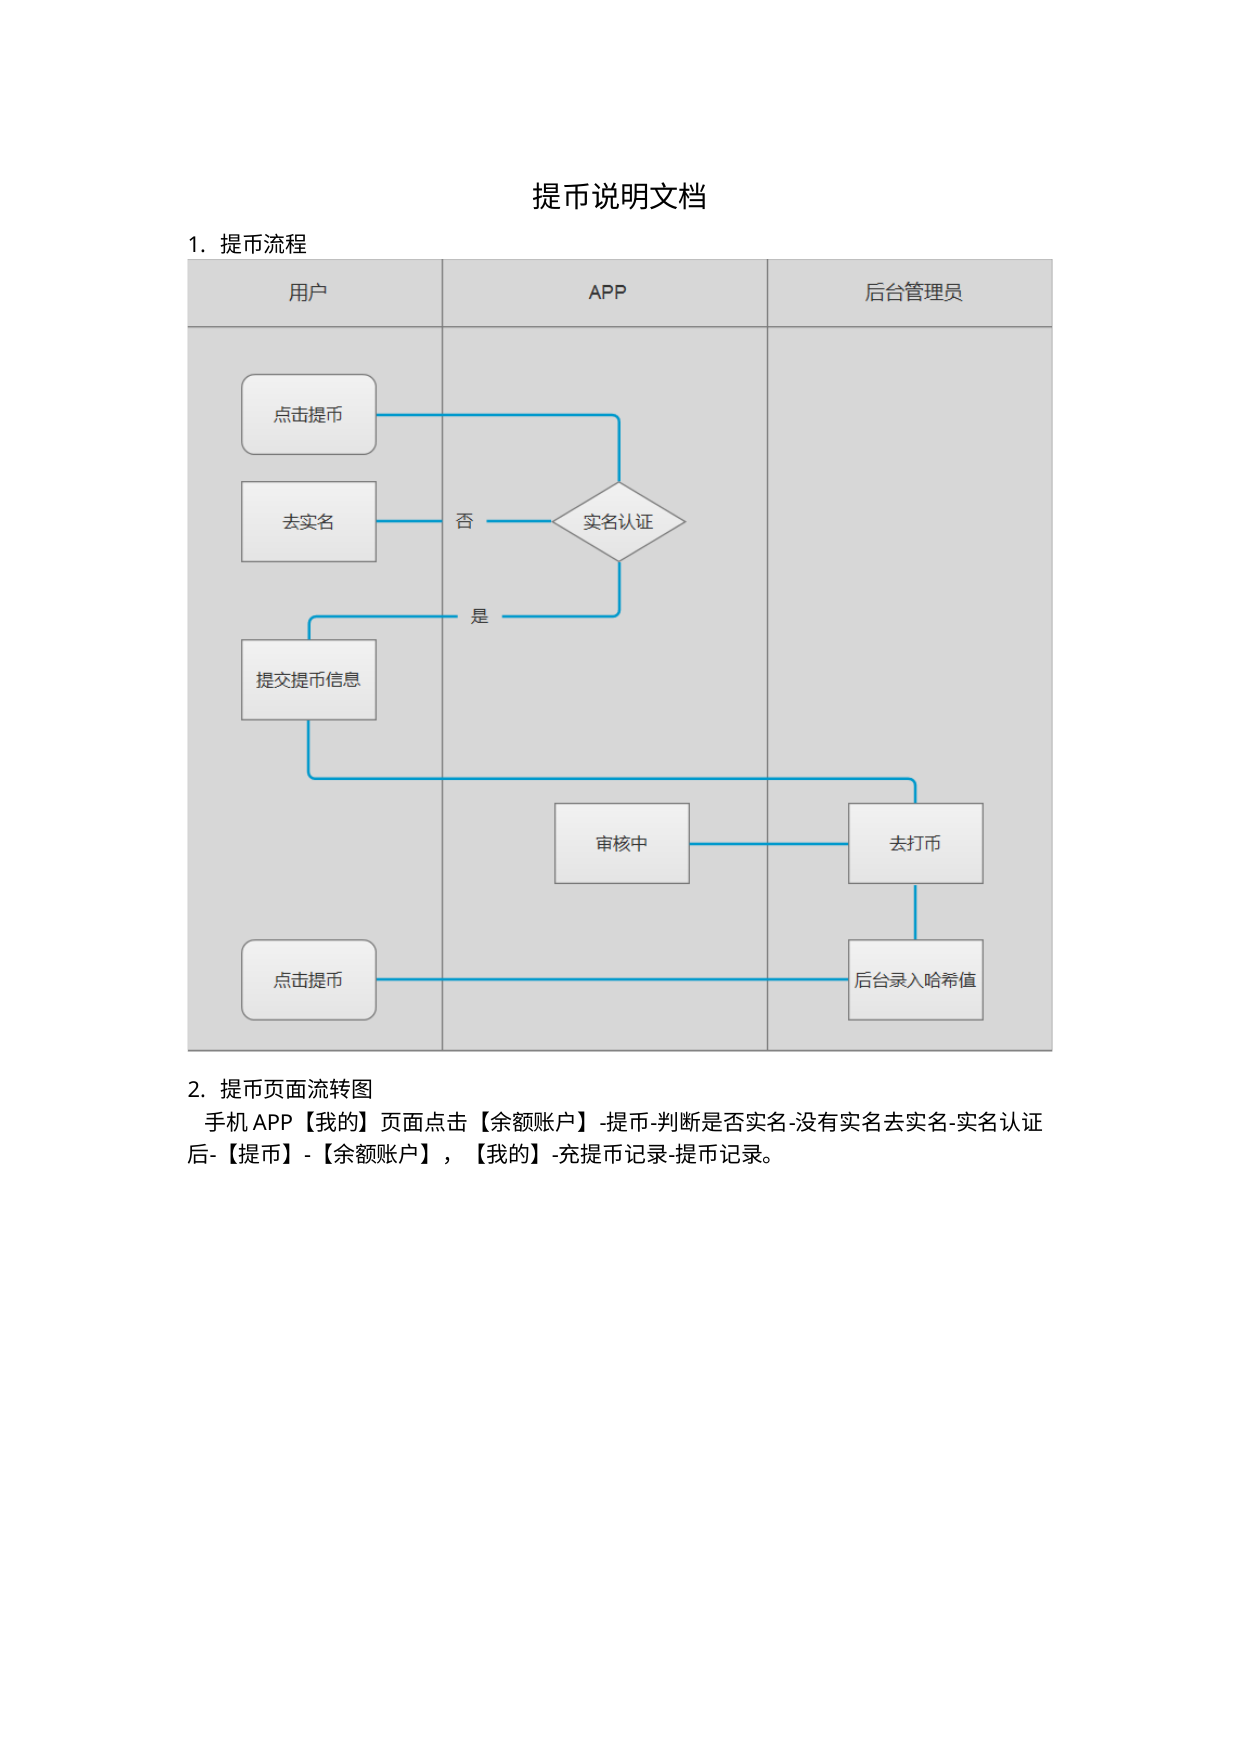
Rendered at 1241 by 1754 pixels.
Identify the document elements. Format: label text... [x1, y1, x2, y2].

list 手机APP【我的】页面点击【余额账户】-提币-判断是否实名-没有实名去实名-实名认证后-【提币】-【余额账户】，【我的】-充提币记录-提币记录。 [187, 1104, 1053, 1169]
picture [187, 259, 1053, 1052]
list 提币流程 [187, 227, 1053, 259]
list 提币页面流转图 [187, 1072, 1053, 1104]
text 提币说明文档 [187, 162, 1053, 227]
